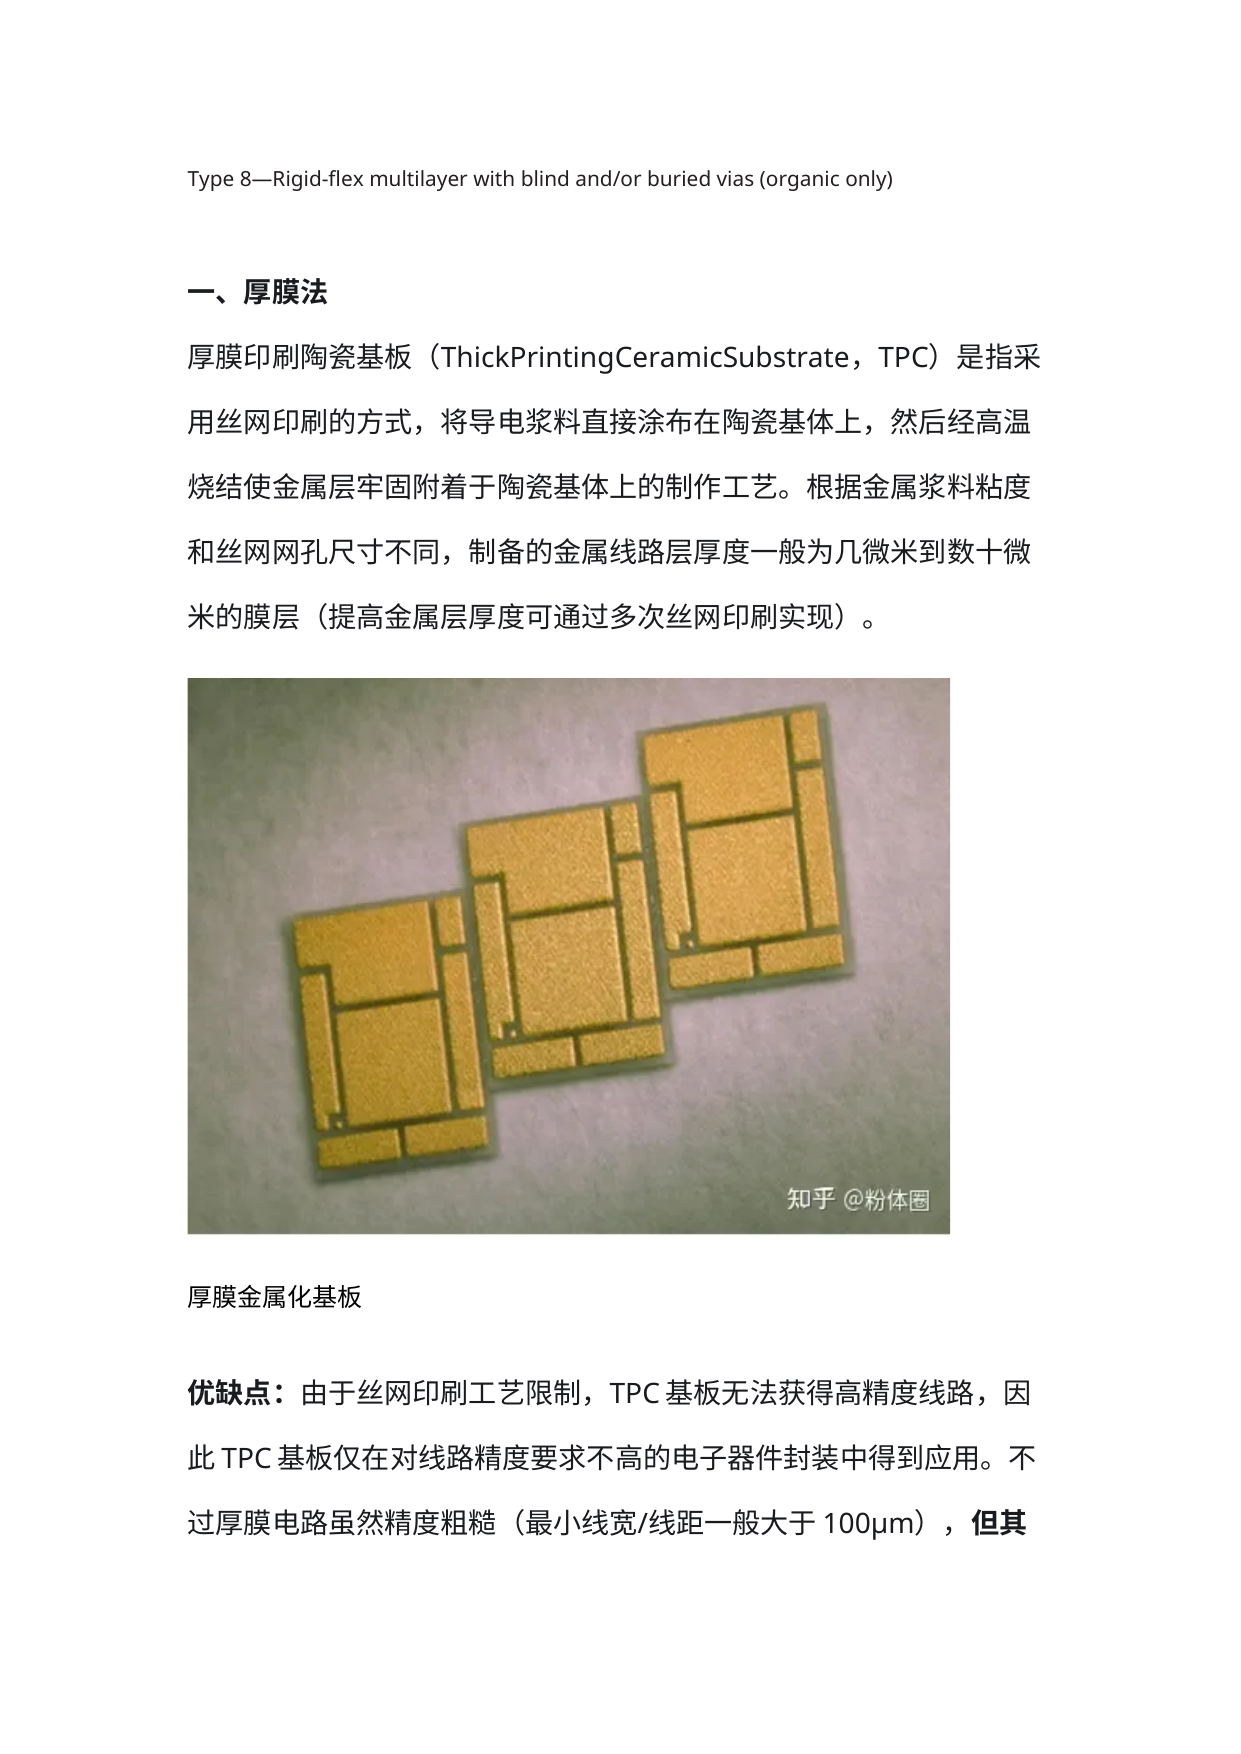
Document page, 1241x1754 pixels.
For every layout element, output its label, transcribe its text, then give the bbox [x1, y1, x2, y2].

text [187, 1359, 1053, 1554]
text Type 8—Rigid-flex multilayer with blind and/or buried vias (organic only) [187, 162, 1053, 194]
picture [187, 678, 951, 1236]
text 厚膜金属化基板 [187, 1263, 1053, 1328]
text 一、厚膜法 厚膜印刷陶瓷基板（ThickPrintingCeramicSubstrate，TPC）是指采用丝网印刷的方式，将导电浆料直接涂布在陶瓷基体上，然后经高温烧结使金属层牢固附着于陶瓷基体上的制作工艺。根据金属浆料粘度和丝网网孔尺寸不同，制备的金属线路层厚度一般为几微米到数十微米的膜层（提高金属层厚度可通过多次丝网印刷实现）。 [187, 258, 1053, 648]
